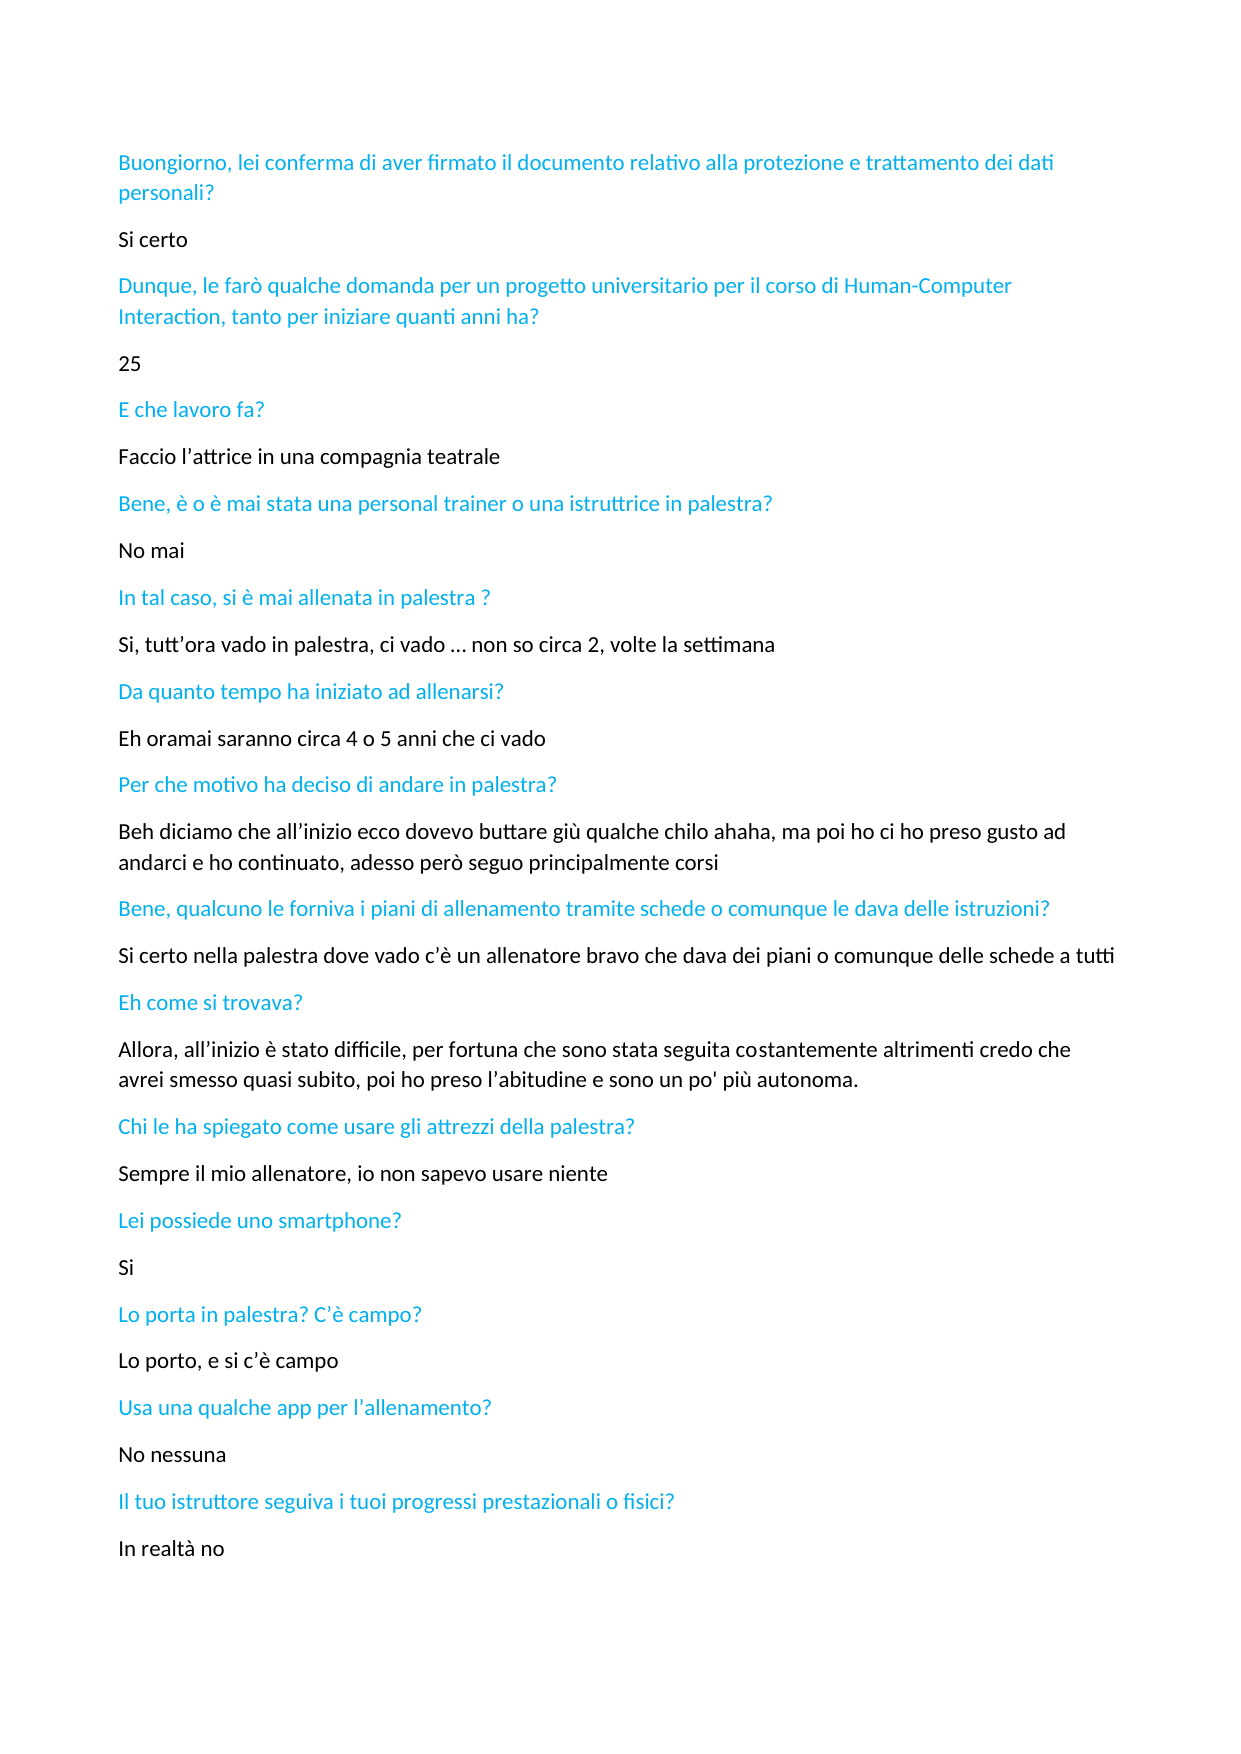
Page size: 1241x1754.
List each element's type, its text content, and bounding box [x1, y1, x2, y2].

text In realtà no [118, 1534, 1122, 1562]
text Faccio l’attrice in una compagnia teatrale [118, 442, 1122, 470]
text E che lavoro fa? [118, 396, 1122, 423]
text Si certo nella palestra dove vado c’è un allenatore bravo che dava dei piani o comunque delle schede a tutti [118, 941, 1122, 969]
text Bene, qualcuno le forniva i piani di allenamento tramite schede o comunque le dava delle istruzioni? [118, 894, 1122, 922]
text Sempre il mio allenatore, io non sapevo usare niente [118, 1159, 1122, 1187]
text Si certo [118, 225, 1122, 253]
text Per che motivo ha deciso di andare in palestra? [118, 771, 1122, 798]
text Si, tutt’ora vado in palestra, ci vado … non so circa 2, volte la settimana [118, 630, 1122, 658]
text Eh oramai saranno circa 4 o 5 anni che ci vado [118, 724, 1122, 752]
text Eh come si trovava? [118, 988, 1122, 1016]
text Da quanto tempo ha iniziato ad allenarsi? [118, 677, 1122, 705]
text Chi le ha spiegato come usare gli attrezzi della palestra? [118, 1112, 1122, 1140]
text Lo porto, e si c’è campo [118, 1347, 1122, 1374]
text In tal caso, si è mai allenata in palestra ? [118, 583, 1122, 611]
text 25 [118, 349, 1122, 377]
text Buongiorno, lei conferma di aver firmato il documento relativo alla protezione e trattamento dei dati personali? [118, 148, 1122, 206]
text Allora, all’inizio è stato difficile, per fortuna che sono stata seguita costantemente altrimenti credo che avrei smesso quasi subito, poi ho preso l’abitudine e sono un po' più autonoma. [118, 1035, 1122, 1093]
text No mai [118, 536, 1122, 564]
text Beh diciamo che all’inizio ecco dovevo buttare giù qualche chilo ahaha, ma poi ho ci ho preso gusto ad andarci e ho continuato, adesso però seguo principalmente corsi [118, 817, 1122, 876]
text Lo porta in palestra? C’è campo? [118, 1300, 1122, 1328]
text Usa una qualche app per l’allenamento? [118, 1393, 1122, 1421]
text No nessuna [118, 1440, 1122, 1468]
text Il tuo istruttore seguiva i tuoi progressi prestazionali o fisici? [118, 1487, 1122, 1515]
text Si [118, 1253, 1122, 1281]
text Dunque, le farò qualche domanda per un progetto universitario per il corso di Human-Computer Interaction, tanto per iniziare quanti anni ha? [118, 272, 1122, 330]
text Lei possiede uno smartphone? [118, 1206, 1122, 1234]
text Bene, è o è mai stata una personal trainer o una istruttrice in palestra? [118, 489, 1122, 517]
